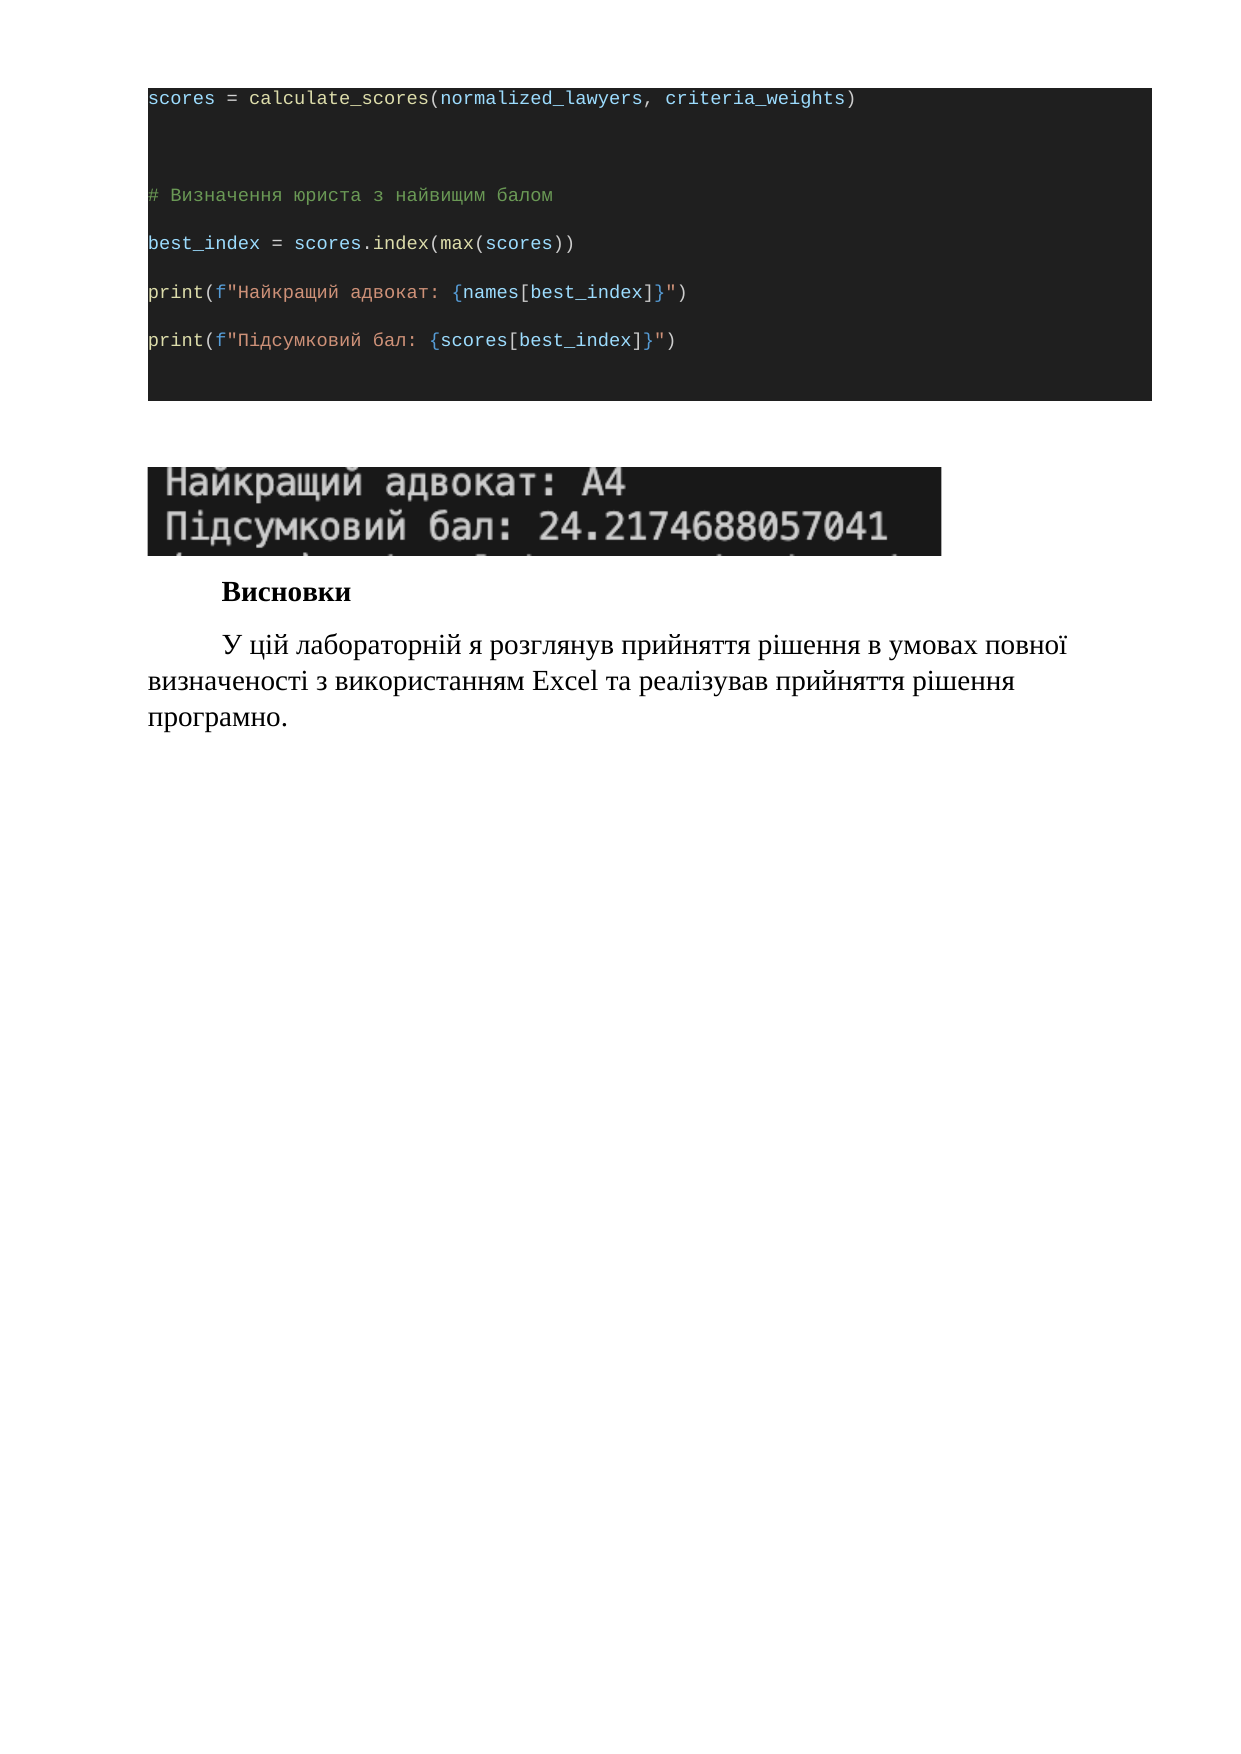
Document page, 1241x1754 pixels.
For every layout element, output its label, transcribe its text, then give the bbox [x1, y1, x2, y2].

text scores = calculate_scores(normalized_lawyers, criteria_weights) [148, 88, 1152, 110]
picture [147, 467, 942, 556]
text Висновки [148, 574, 1152, 608]
text print(f"Найкращий адвокат: {names[best_index]}") [148, 283, 1152, 304]
text best_index = scores.index(max(scores)) [148, 234, 1152, 255]
text print(f"Підсумковий бал: {scores[best_index]}") [148, 331, 1152, 352]
text У цій лабораторній я розглянув прийняття рішення в умовах повної визначеності з використанням Excel та реалізував прийняття рішення програмно. [148, 627, 1152, 733]
text # Визначення юриста з найвищим балом [148, 186, 1152, 207]
